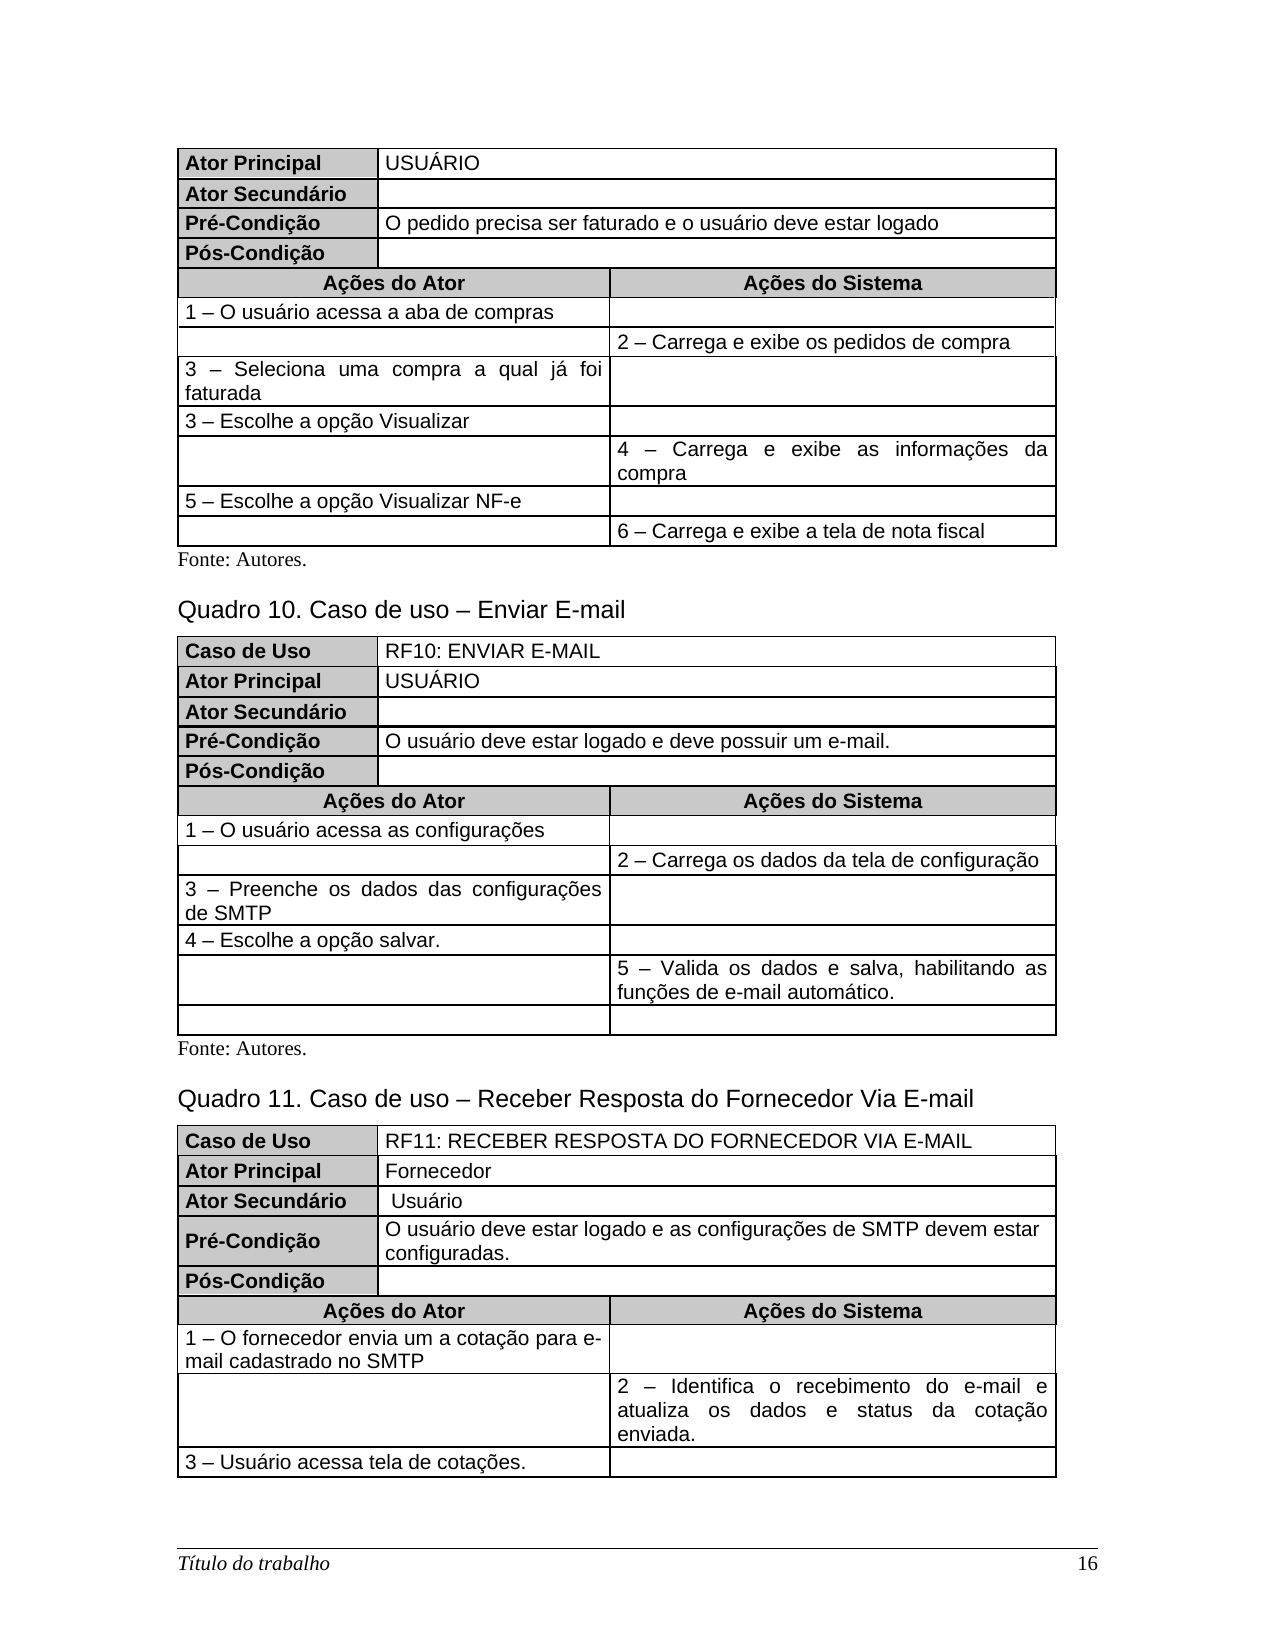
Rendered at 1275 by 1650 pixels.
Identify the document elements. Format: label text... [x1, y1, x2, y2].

table_cell [611, 926, 1055, 954]
table_cell 2 – Carrega os dados da tela de configuração [611, 846, 1055, 874]
table_cell 6 – Carrega e exibe a tela de nota fiscal [611, 517, 1055, 544]
table_cell Ações do Sistema [611, 269, 1055, 297]
table_cell 5 – Escolhe a opção Visualizar NF-e [179, 487, 609, 515]
table_cell O pedido precisa ser faturado e o usuário deve estar logado [379, 209, 1055, 237]
table_header RF10: ENVIAR E-MAIL [378, 637, 1055, 666]
table_cell Ações do Ator [179, 269, 609, 297]
table_cell [611, 487, 1055, 515]
table_cell [379, 1267, 1055, 1294]
table_cell 1 – O usuário acessa a aba de compras [178, 298, 609, 326]
table_cell Usuário [379, 1187, 1055, 1215]
table_cell [179, 956, 609, 1004]
table_cell Ator Principal [179, 149, 377, 177]
table_cell Ações do Sistema [611, 787, 1055, 815]
table_cell Ações do Sistema [611, 1297, 1055, 1324]
table_cell [611, 1006, 1055, 1034]
table_header RF11: RECEBER RESPOSTA DO FORNECEDOR VIA E-MAIL [378, 1126, 1055, 1155]
table_cell [610, 297, 1055, 326]
table_cell [379, 698, 1055, 725]
table_cell [179, 846, 609, 874]
table_header Caso de Uso [178, 1126, 377, 1155]
table_cell 3 – Escolhe a opção Visualizar [179, 407, 609, 435]
text Fonte: Autores. [177, 1036, 1098, 1060]
table_cell O usuário deve estar logado e as configurações de SMTP devem estar configuradas. [379, 1217, 1055, 1265]
table_cell Ator Secundário [179, 698, 377, 725]
table_cell Pós-Condição [179, 757, 377, 785]
text Quadro 10. Caso de uso – Enviar E-mail [177, 595, 1098, 623]
table_cell Pós-Condição [179, 1267, 377, 1294]
table_cell [379, 239, 1055, 267]
table_cell [611, 876, 1055, 924]
table_cell [611, 407, 1055, 435]
table_cell 3 – Seleciona uma compra a qual já foi faturada [179, 357, 609, 405]
table_cell 2 – Carrega e exibe os pedidos de compra [610, 326, 1055, 356]
text Quadro 11. Caso de uso – Receber Resposta do Fornecedor Via E-mail [177, 1084, 1098, 1113]
table_cell USUÁRIO [379, 667, 1055, 696]
table_cell USUÁRIO [379, 149, 1055, 177]
table_cell O usuário deve estar logado e deve possuir um e-mail. [379, 728, 1055, 755]
table_cell 3 – Usuário acessa tela de cotações. [179, 1448, 609, 1476]
table_cell 1 – O fornecedor envia um a cotação para e-mail cadastrado no SMTP [178, 1325, 609, 1373]
table_cell [611, 1448, 1055, 1476]
table_cell 4 – Escolhe a opção salvar. [179, 926, 609, 954]
table_cell 5 – Valida os dados e salva, habilitando as funções de e-mail automático. [611, 956, 1055, 1004]
table_cell [611, 356, 1055, 405]
table_cell Pós-Condição [179, 239, 377, 267]
table_cell Fornecedor [379, 1156, 1055, 1185]
table_cell [179, 1006, 609, 1034]
table_cell Pré-Condição [179, 209, 377, 237]
table_cell 4 – Carrega e exibe as informações da compra [611, 437, 1055, 485]
table_cell [610, 816, 1055, 844]
table_cell [179, 437, 609, 485]
text Fonte: Autores. [177, 547, 1098, 571]
table_cell [179, 517, 609, 544]
table_cell 3 – Preenche os dados das configurações de SMTP [179, 876, 609, 924]
table_cell 2 – Identifica o recebimento do e-mail e atualiza os dados e status da cotação enviada. [611, 1374, 1055, 1446]
table_cell [178, 326, 609, 356]
table_cell [610, 1325, 1055, 1373]
table_cell Ator Secundário [179, 180, 377, 207]
table_cell Pré-Condição [179, 1217, 377, 1265]
table_cell Ator Principal [179, 1156, 377, 1185]
table_cell Ações do Ator [179, 1297, 609, 1324]
table_cell [379, 757, 1055, 785]
table_cell [179, 1374, 609, 1446]
table_cell Ações do Ator [179, 787, 609, 815]
table_cell Ator Principal [179, 667, 377, 696]
table_header Caso de Uso [178, 637, 377, 666]
table_cell 1 – O usuário acessa as configurações [178, 816, 609, 844]
table_cell [379, 180, 1055, 207]
table_cell Pré-Condição [179, 728, 377, 755]
table_cell Ator Secundário [179, 1187, 377, 1215]
